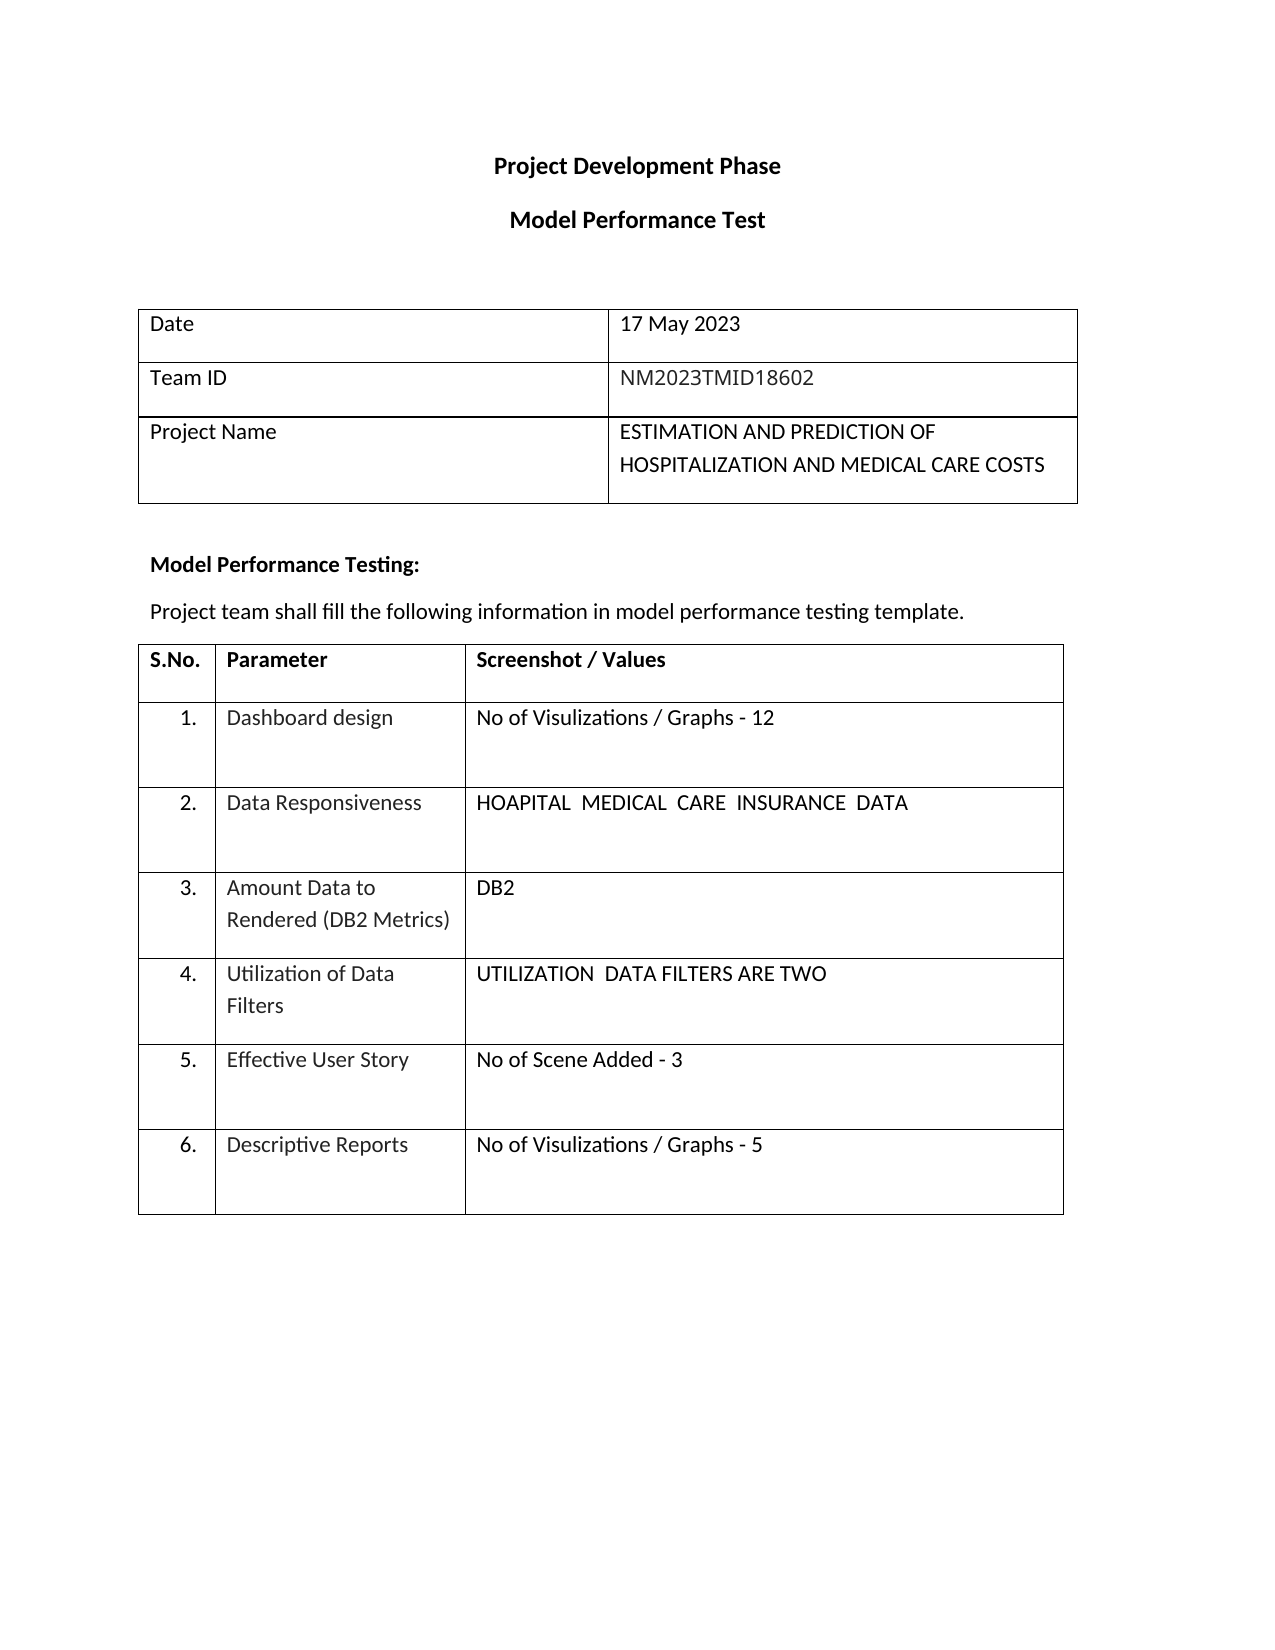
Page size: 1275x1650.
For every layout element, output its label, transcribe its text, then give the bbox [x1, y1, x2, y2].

text Project team shall fill the following information in model performance testing template. [150, 597, 1125, 625]
table_cell 6. [139, 1130, 215, 1214]
table_cell [139, 788, 215, 872]
text Model Performance Test [150, 204, 1125, 234]
table_cell No of Visulizations / Graphs - 5 [466, 1130, 1063, 1214]
table_cell Effective User Story [216, 1045, 465, 1129]
table_cell Data Responsiveness [216, 788, 465, 872]
table_cell Amount Data to Rendered (DB2 Metrics) [216, 873, 465, 958]
table_cell Project Name [139, 418, 608, 502]
text Project Development Phase [150, 150, 1125, 181]
table_cell 3. [139, 873, 215, 958]
table_cell No of Scene Added - 3 [466, 1045, 1063, 1129]
text Model Performance Testing: [150, 550, 1125, 578]
table_cell HOAPITAL MEDICAL CARE INSURANCE DATA [466, 788, 1063, 872]
table_cell Descriptive Reports [216, 1130, 465, 1214]
table_cell [139, 703, 215, 787]
table_cell UTILIZATION DATA FILTERS ARE TWO [466, 959, 1063, 1044]
table_cell Team ID [139, 363, 608, 416]
table_cell Dashboard design [216, 703, 465, 787]
table_cell 4. [139, 959, 215, 1044]
table_header Date [139, 310, 608, 362]
table_header Screenshot / Values [466, 645, 1063, 702]
table_cell DB2 [466, 873, 1063, 958]
table_header 17 May 2023 [609, 310, 1077, 362]
table_cell No of Visulizations / Graphs - 12 [466, 703, 1063, 787]
table_cell 5. [139, 1045, 215, 1129]
table_cell NM2023TMID18602 [609, 363, 1077, 416]
table_header Parameter [216, 645, 465, 702]
table_cell Utilization of Data Filters [216, 959, 465, 1044]
table_cell ESTIMATION AND PREDICTION OF HOSPITALIZATION AND MEDICAL CARE COSTS [609, 418, 1077, 502]
table_header S.No. [139, 645, 215, 702]
